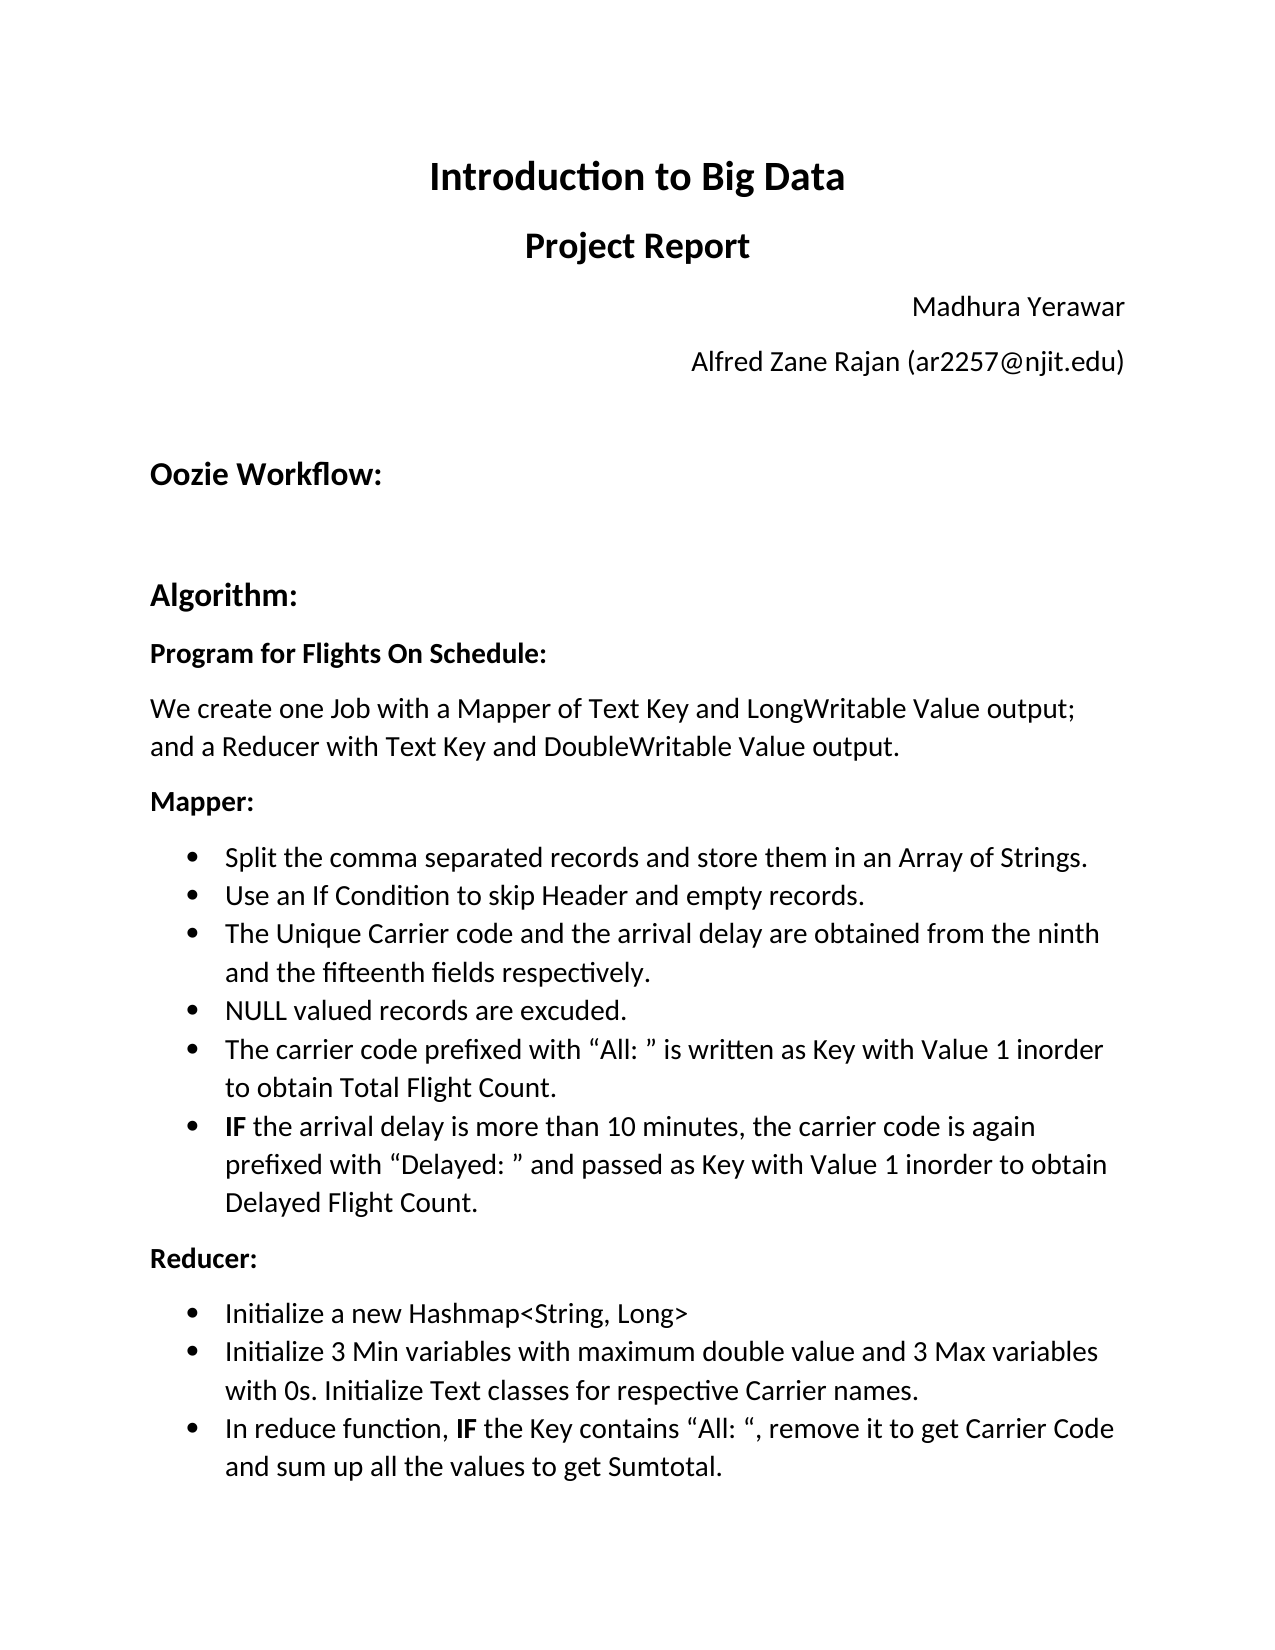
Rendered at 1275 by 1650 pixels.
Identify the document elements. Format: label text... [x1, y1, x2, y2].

text Madhura Yerawar [150, 288, 1125, 323]
text Project Report [150, 222, 1125, 267]
text We create one Job with a Mapper of Text Key and LongWritable Value output; and a Reducer with Text Key and DoubleWritable Value output. [150, 690, 1125, 764]
list Split the comma separated records and store them in an Array of Strings. [187, 839, 1125, 874]
list IF the arrival delay is more than 10 minutes, the carrier code is again prefixed with “Delayed: ” and passed as Key with Value 1 inorder to obtain Delayed Flight Count. [187, 1108, 1125, 1220]
text Mapper: [150, 783, 1125, 819]
list In reduce function, IF the Key contains “All: “, remove it to get Carrier Code and sum up all the values to get Sumtotal. [187, 1410, 1125, 1484]
text Reducer: [150, 1240, 1125, 1275]
text Program for Flights On Schedule: [150, 635, 1125, 671]
text Oozie Workflow: [150, 453, 1125, 494]
list Initialize a new Hashmap<String, Long> [187, 1295, 1125, 1330]
text Algorithm: [150, 574, 1125, 615]
list The carrier code prefixed with “All: ” is written as Key with Value 1 inorder to obtain Total Flight Count. [187, 1031, 1125, 1105]
list The Unique Carrier code and the arrival delay are obtained from the ninth and the fifteenth fields respectively. [187, 916, 1125, 989]
text Introduction to Big Data [150, 150, 1125, 201]
text Alfred Zane Rajan (ar2257@njit.edu) [150, 343, 1125, 378]
list NULL valued records are excuded. [187, 992, 1125, 1028]
list Initialize 3 Min variables with maximum double value and 3 Max variables with 0s. Initialize Text classes for respective Carrier names. [187, 1333, 1125, 1407]
list Use an If Condition to skip Header and empty records. [187, 877, 1125, 913]
